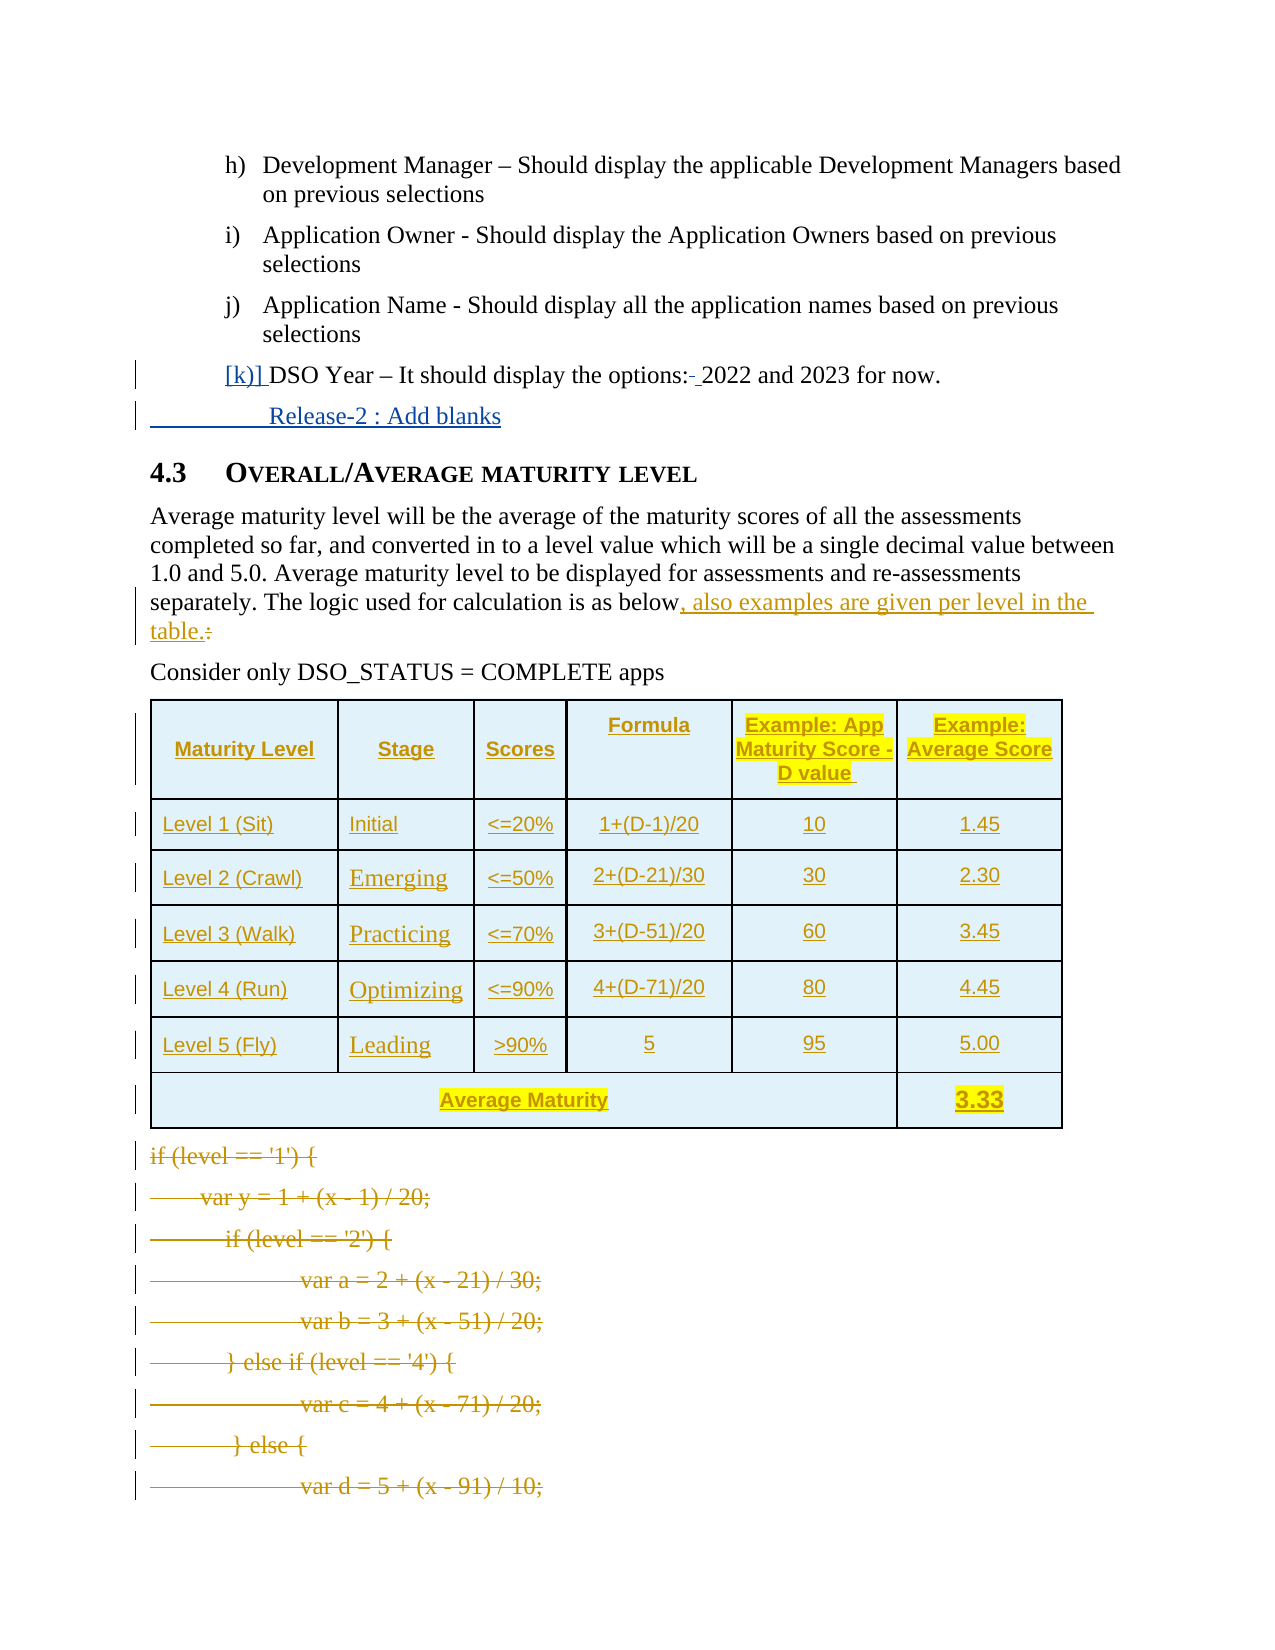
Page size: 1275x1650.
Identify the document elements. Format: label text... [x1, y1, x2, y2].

list Development Manager – Should display the applicable Development Managers based on previous selections [225, 150, 1125, 207]
text Average maturity level will be the average of the maturity scores of all the assessments completed so far, and converted in to a level value which will be a single decimal value between 1.0 and 5.0. Average maturity level to be displayed for assessments and re-assessments separately. The logic used for calculation is as below [150, 501, 1125, 645]
list Application Name - Should display all the application names based on previous selections [225, 290, 1125, 347]
list Application Owner - Should display the Application Owners based on previous selections [225, 220, 1125, 277]
list DSO Year – It should display the options:2022 and 2023 for now. [225, 360, 1125, 389]
text Consider only DSO_STATUS = COMPLETE apps [150, 657, 1125, 686]
subtitle Overall/Average maturity level [150, 455, 1125, 488]
